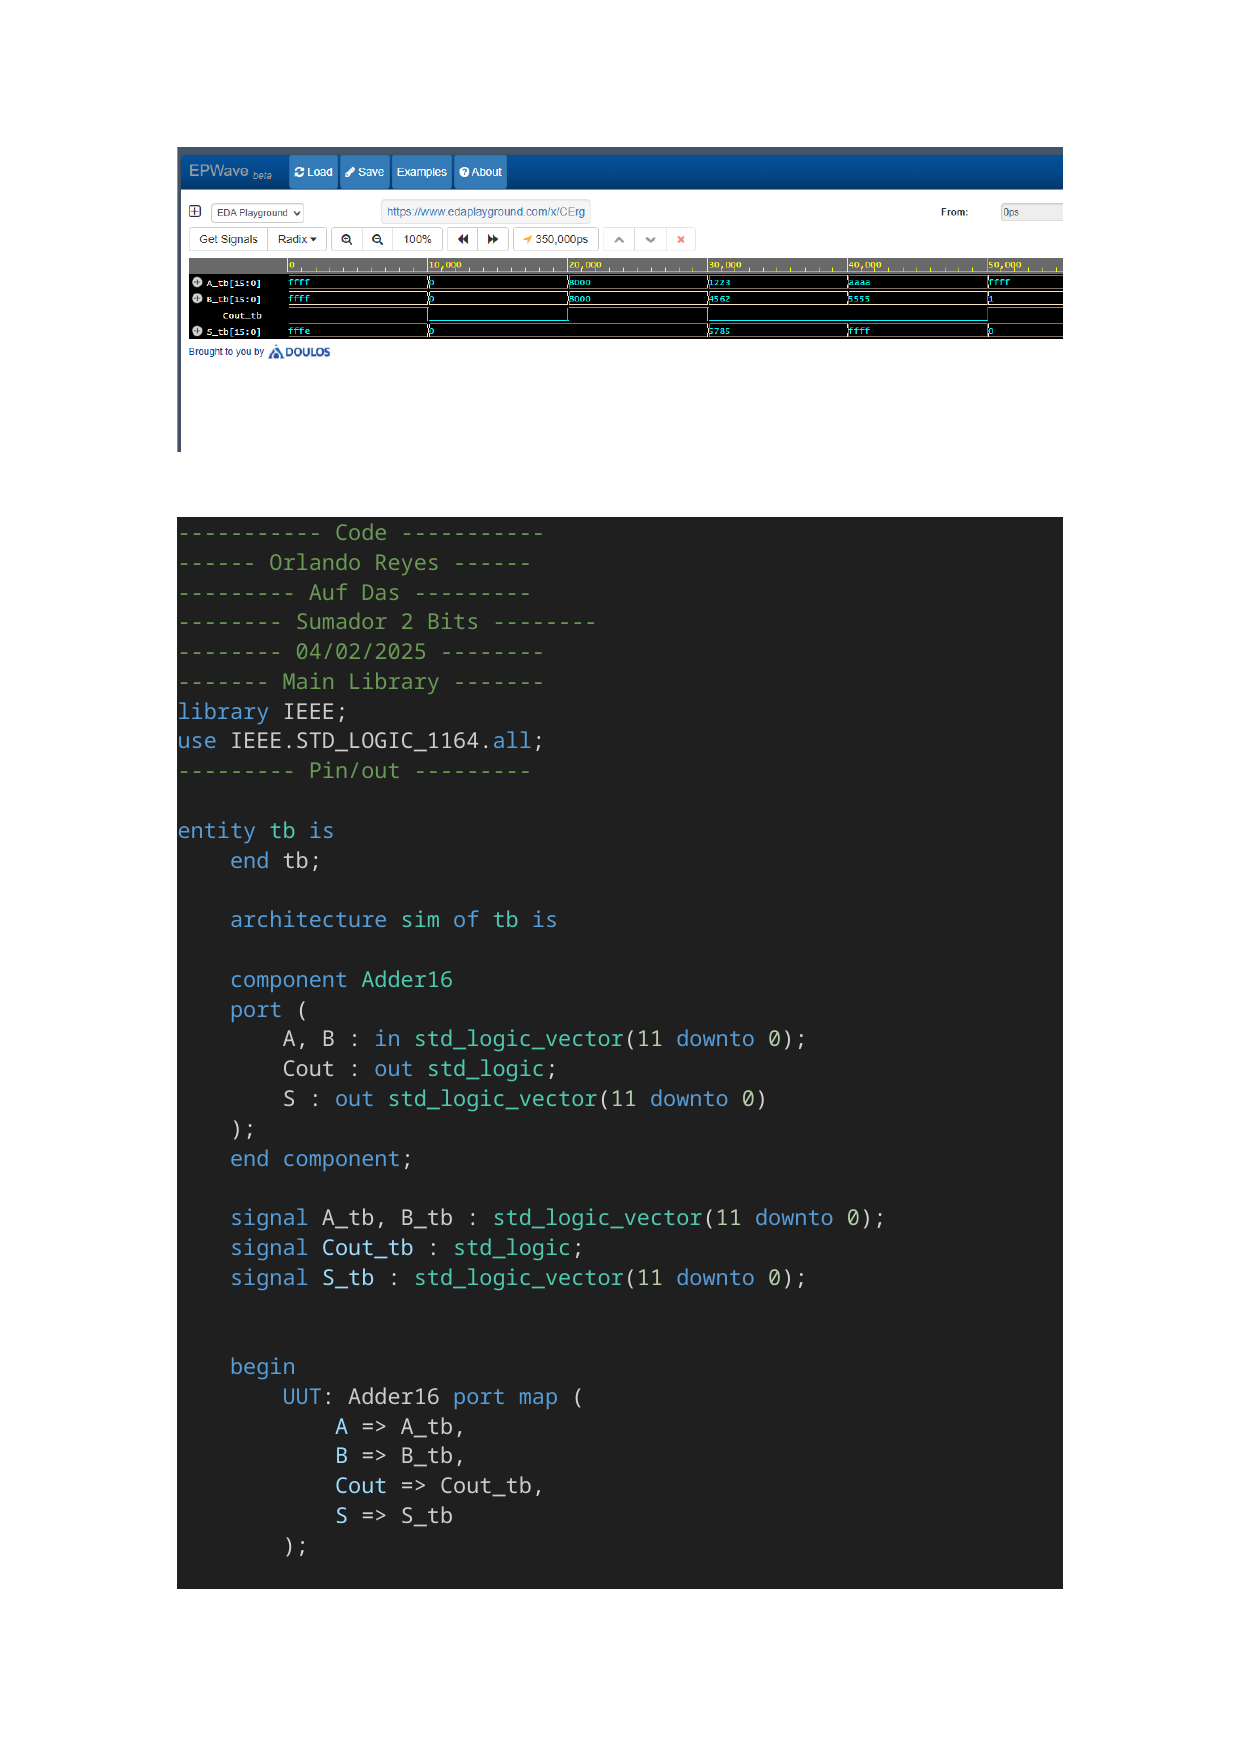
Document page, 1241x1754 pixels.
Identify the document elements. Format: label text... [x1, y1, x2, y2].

text S : out std_logic_vector(11 downto 0) [177, 1083, 1063, 1113]
text signal S_tb : std_logic_vector(11 downto 0); [177, 1262, 1063, 1291]
text library IEEE; [177, 696, 1063, 725]
text ------ Orlando Reyes ------ [177, 547, 1063, 576]
text ); [177, 1530, 1063, 1559]
text end tb; [177, 844, 1063, 874]
text --------- Auf Das --------- [177, 576, 1063, 606]
text end component; [177, 1142, 1063, 1172]
text --------- Pin/out --------- [177, 755, 1063, 785]
text UUT: Adder16 port map ( [177, 1381, 1063, 1411]
text B => B_tb, [177, 1440, 1063, 1470]
text Cout : out std_logic; [177, 1053, 1063, 1083]
text signal A_tb, B_tb : std_logic_vector(11 downto 0); [177, 1202, 1063, 1232]
text ------- Main Library ------- [177, 666, 1063, 696]
text architecture sim of tb is [177, 904, 1063, 934]
picture [177, 147, 1063, 452]
text S => S_tb [177, 1500, 1063, 1530]
text -------- Sumador 2 Bits -------- [177, 606, 1063, 636]
text port ( [177, 993, 1063, 1023]
text use IEEE.STD_LOGIC_1164.all; [177, 725, 1063, 755]
text A => A_tb, [177, 1411, 1063, 1440]
text A, B : in std_logic_vector(11 downto 0); [177, 1023, 1063, 1053]
text begin [177, 1351, 1063, 1381]
text component Adder16 [177, 964, 1063, 993]
text Cout => Cout_tb, [177, 1470, 1063, 1500]
text ); [177, 1113, 1063, 1142]
text ----------- Code ----------- [177, 517, 1063, 547]
text entity tb is [177, 815, 1063, 844]
text -------- 04/02/2025 -------- [177, 636, 1063, 666]
text signal Cout_tb : std_logic; [177, 1232, 1063, 1262]
